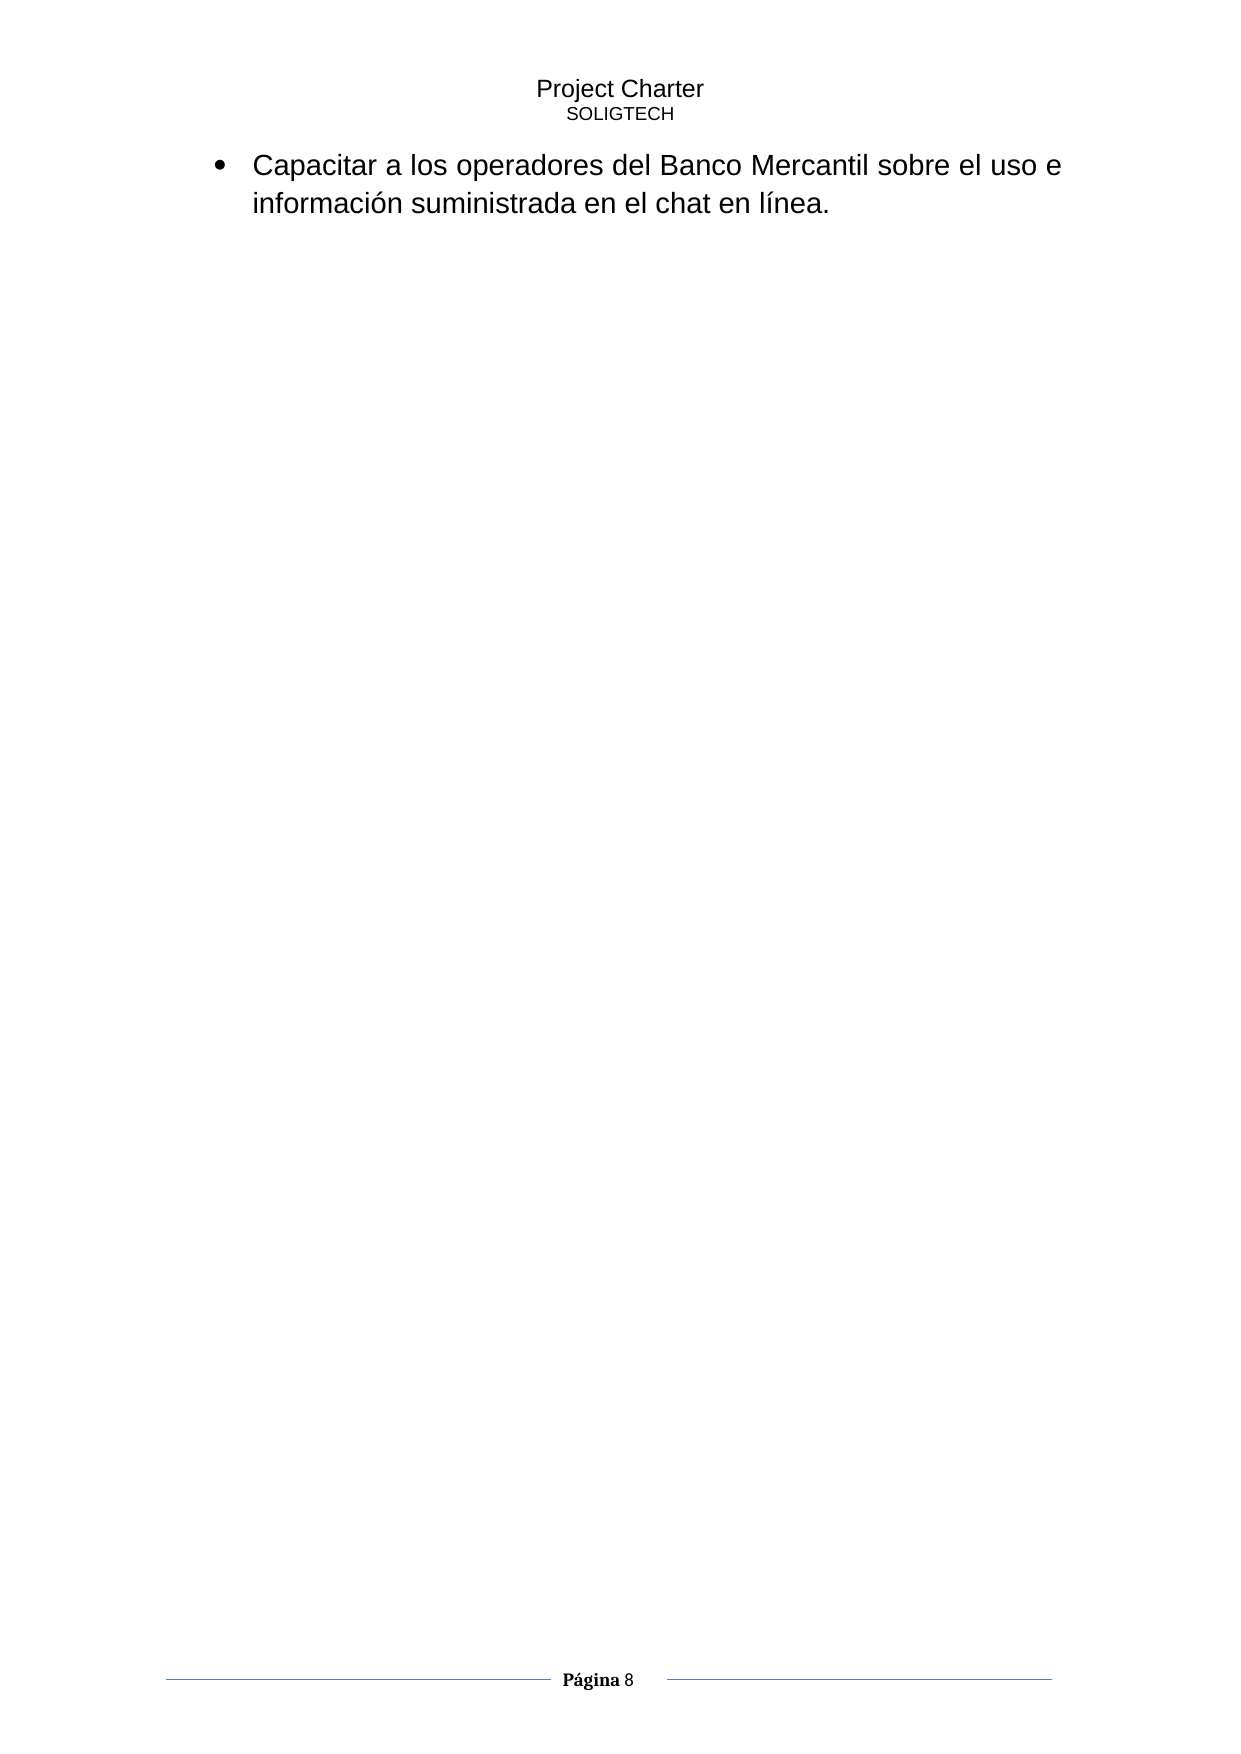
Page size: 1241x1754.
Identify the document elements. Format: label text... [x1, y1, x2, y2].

list Capacitar a los operadores del Banco Mercantil sobre el uso e información suministrada en el chat en línea. [215, 148, 1063, 220]
